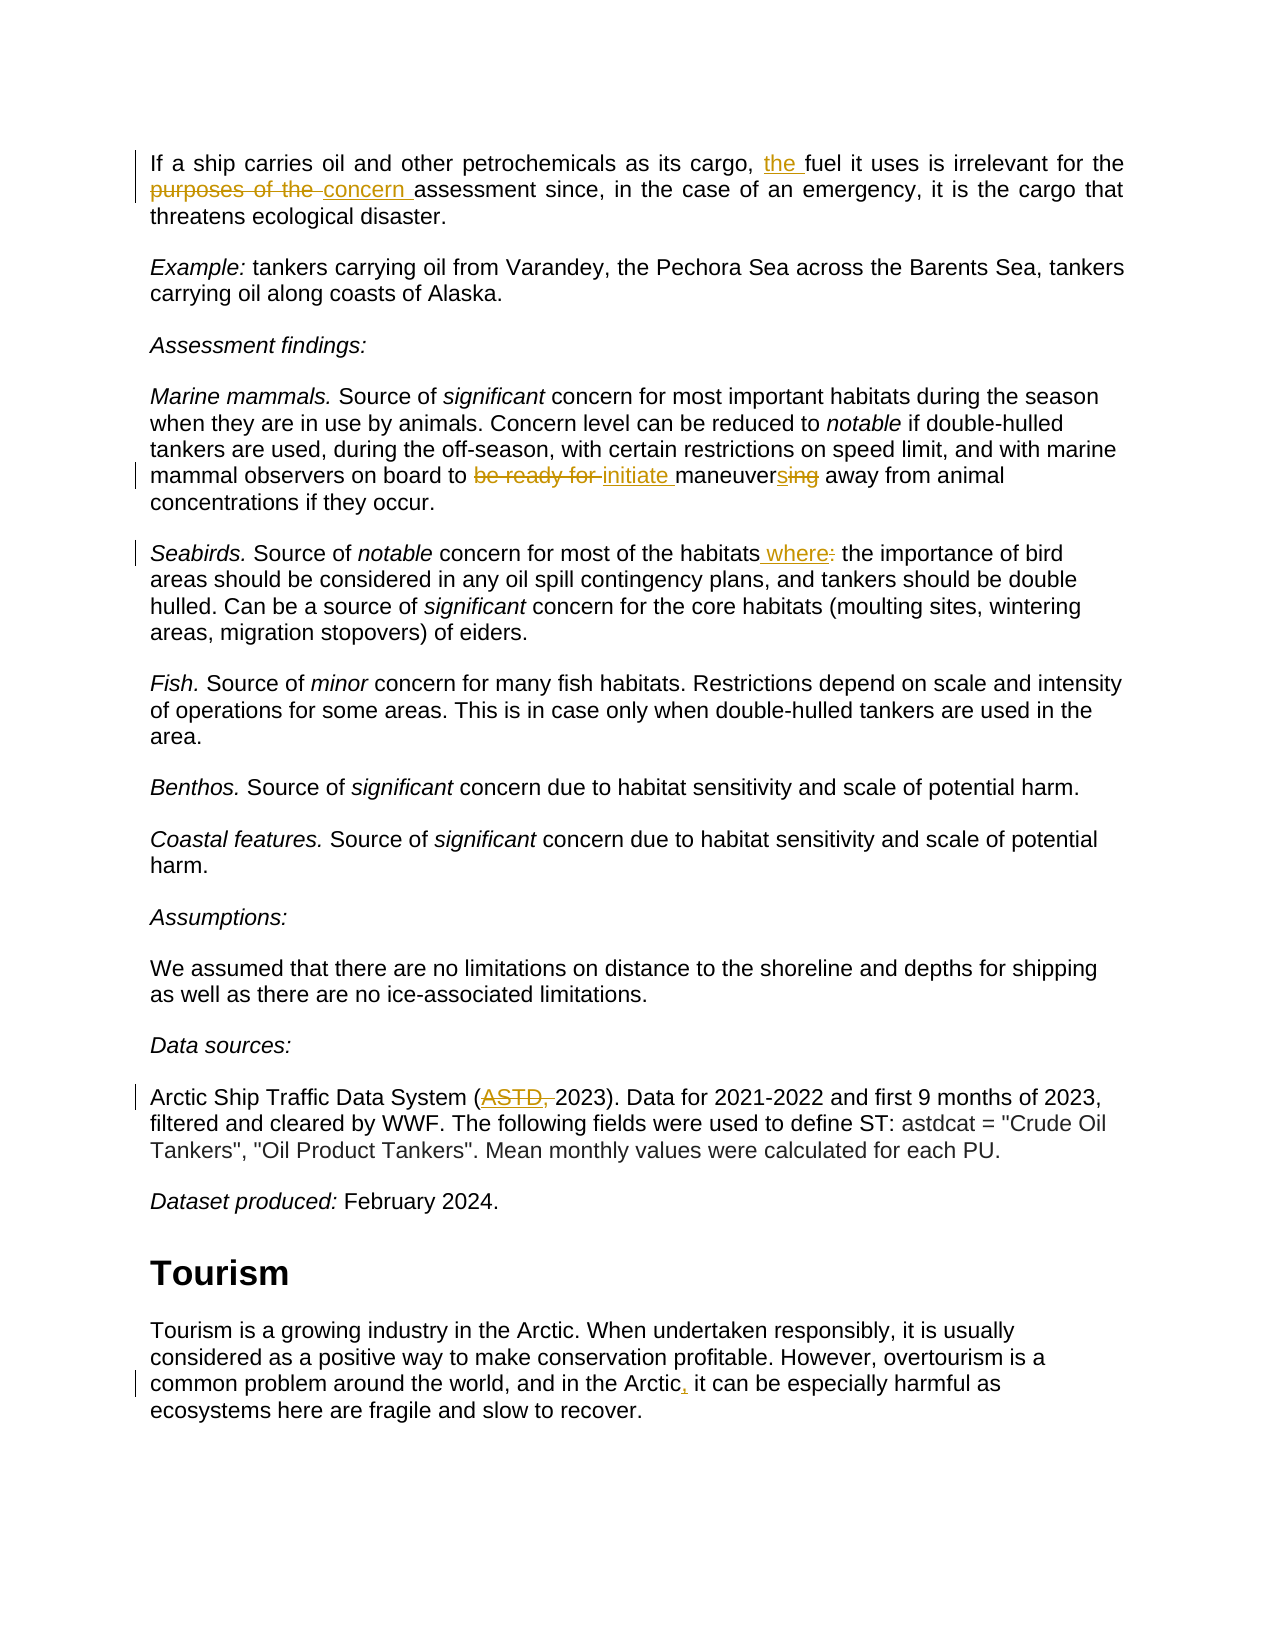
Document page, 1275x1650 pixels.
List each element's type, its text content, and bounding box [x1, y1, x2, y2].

subtitle We assumed that there are no limitations on distance to the shoreline and depths for shipping as well as there are no ice-associated limitations. [150, 955, 1125, 1007]
text Benthos. Source of significant concern due to habitat sensitivity and scale of potential harm. [150, 774, 1125, 801]
text Seabirds. Source of notable concern for most of the habitats the importance of bird areas should be considered in any oil spill contingency plans, and tankers should be double hulled. Can be a source of significant concern for the core habitats (moulting sites, wintering areas, migration stopovers) of eiders. [150, 540, 1125, 645]
text Fish. Source of minor concern for many fish habitats. Restrictions depend on scale and intensity of operations for some areas. This is in case only when double-hulled tankers are used in the area. [150, 670, 1125, 749]
text Dataset produced: February 2024. [150, 1188, 1125, 1214]
subtitle Assessment findings: [150, 332, 1125, 358]
text Coastal features. Source of significant concern due to habitat sensitivity and scale of potential harm. [150, 826, 1125, 878]
text If a ship carries oil and other petrochemicals as its cargo, fuel it uses is irrelevant for the assessment since, in the case of an emergency, it is the cargo that threatens ecological disaster. [150, 150, 1125, 229]
subtitle Data sources: [150, 1032, 1125, 1059]
subtitle Tourism [150, 1252, 1125, 1292]
text Tourism is a growing industry in the Arctic. When undertaken responsibly, it is usually considered as a positive way to make conservation profitable. However, overtourism is a common problem around the world, and in the Arctic it can be especially harmful as ecosystems here are fragile and slow to recover. [150, 1317, 1125, 1423]
text Arctic Ship Traffic Data System (2023). Data for 2021-2022 and first 9 months of 2023, filtered and cleared by WWF. The following fields were used to define ST: astdcat = "Crude Oil Tankers", "Oil Product Tankers". Mean monthly values were calculated for each PU. [150, 1084, 1125, 1163]
text Example: tankers carrying oil from Varandey, the Pechora Sea across the Barents Sea, tankers carrying oil along coasts of Alaska. [150, 254, 1125, 307]
subtitle Assumptions: [150, 903, 1125, 930]
text Marine mammals. Source of significant concern for most important habitats during the season when they are in use by animals. Concern level can be reduced to notable if double-hulled tankers are used, during the off-season, with certain restrictions on speed limit, and with marine mammal observers on board to maneuver away from animal concentrations if they occur. [150, 383, 1125, 515]
